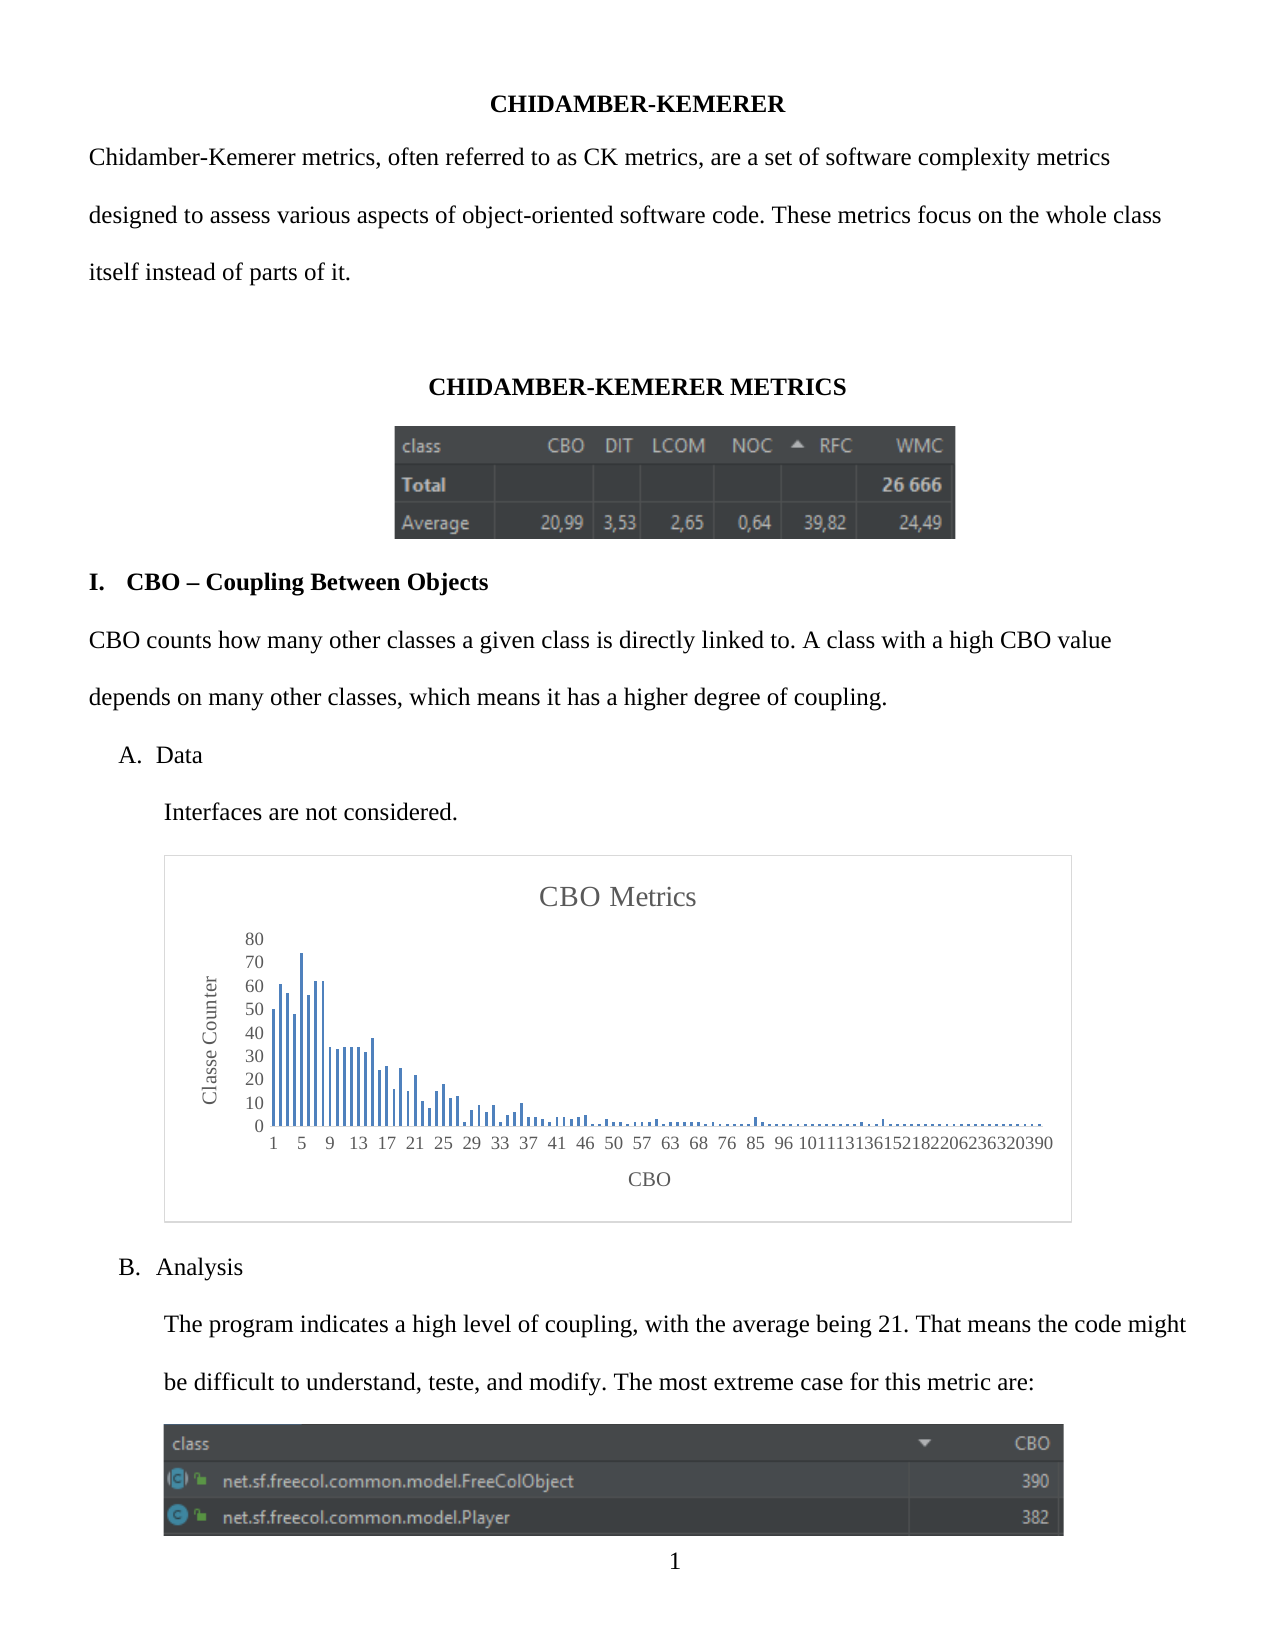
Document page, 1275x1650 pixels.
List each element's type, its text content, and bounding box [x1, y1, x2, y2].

list CBO counts how many other classes a given class is directly linked to. A class with a high CBO value depends on many other classes, which means it has a higher degree of coupling. [89, 625, 1186, 711]
list Analysis [118, 1252, 1186, 1280]
list Interfaces are not considered. [164, 797, 1186, 1223]
subtitle Chidamber-Kemerer metrics, often referred to as CK metrics, are a set of software complexity metrics designed to assess various aspects of object-oriented software code. These metrics focus on the whole class itself instead of parts of it. [89, 142, 1186, 286]
picture [394, 426, 956, 539]
subtitle Chidamber-kemerer [89, 89, 1186, 117]
list The program indicates a high level of coupling, with the average being 21. That means the code might be difficult to understand, teste, and modify. The most extreme case for this metric are: [164, 1309, 1186, 1395]
picture [163, 1424, 1064, 1536]
list Data [118, 740, 1186, 769]
list CBO – Coupling Between Objects [89, 567, 1186, 596]
